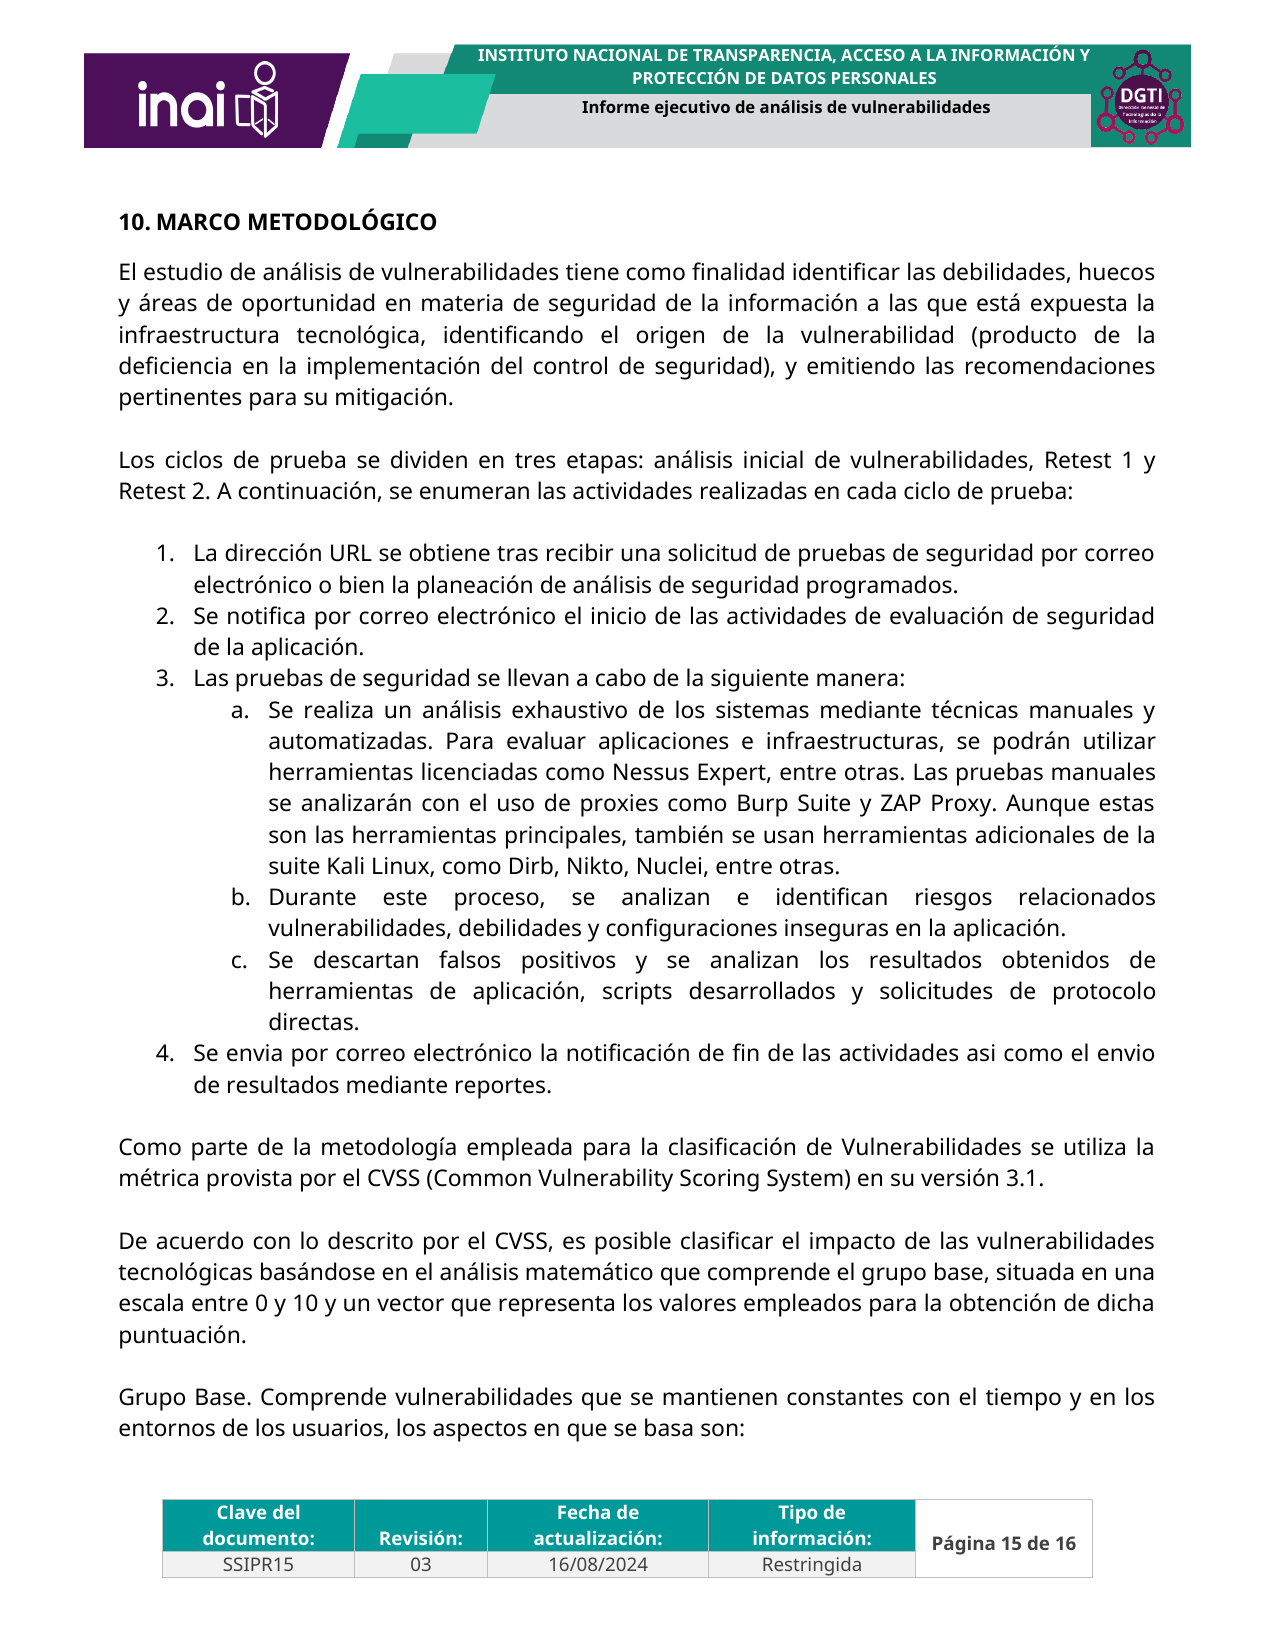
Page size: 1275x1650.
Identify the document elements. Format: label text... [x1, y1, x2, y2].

list Durante este proceso, se analizan e identifican riesgos relacionados vulnerabilidades, debilidades y configuraciones inseguras en la aplicación. [231, 881, 1157, 944]
text De acuerdo con lo descrito por el CVSS, es posible clasificar el impacto de las vulnerabilidades tecnológicas basándose en el análisis matemático que comprende el grupo base, situada en una escala entre 0 y 10 y un vector que representa los valores empleados para la obtención de dicha puntuación. [118, 1225, 1157, 1350]
list Grupo Base. Comprende vulnerabilidades que se mantienen constantes con el tiempo y en los entornos de los usuarios, los aspectos en que se basa son: [118, 1381, 1157, 1444]
list La dirección URL se obtiene tras recibir una solicitud de pruebas de seguridad por correo electrónico o bien la planeación de análisis de seguridad programados. [156, 537, 1157, 600]
text El estudio de análisis de vulnerabilidades tiene como finalidad identificar las debilidades, huecos y áreas de oportunidad en materia de seguridad de la información a las que está expuesta la infraestructura tecnológica, identificando el origen de la vulnerabilidad (producto de la deficiencia en la implementación del control de seguridad), y emitiendo las recomendaciones pertinentes para su mitigación. [118, 256, 1157, 412]
list Se notifica por correo electrónico el inicio de las actividades de evaluación de seguridad de la aplicación. [156, 600, 1157, 662]
text Como parte de la metodología empleada para la clasificación de Vulnerabilidades se utiliza la métrica provista por el CVSS (Common Vulnerability Scoring System) en su versión 3.1. [118, 1131, 1157, 1194]
list Se descartan falsos positivos y se analizan los resultados obtenidos de herramientas de aplicación, scripts desarrollados y solicitudes de protocolo directas. [231, 944, 1157, 1037]
text Los ciclos de prueba se dividen en tres etapas: análisis inicial de vulnerabilidades, Retest 1 y Retest 2. A continuación, se enumeran las actividades realizadas en cada ciclo de prueba: [118, 444, 1157, 506]
picture [84, 44, 1191, 148]
text MARCO METODOLÓGICO [118, 206, 1157, 237]
list Se envia por correo electrónico la notificación de fin de las actividades asi como el envio de resultados mediante reportes. [156, 1037, 1157, 1100]
list Se realiza un análisis exhaustivo de los sistemas mediante técnicas manuales y automatizadas. Para evaluar aplicaciones e infraestructuras, se podrán utilizar herramientas licenciadas como Nessus Expert, entre otras. Las pruebas manuales se analizarán con el uso de proxies como Burp Suite y ZAP Proxy. Aunque estas son las herramientas principales, también se usan herramientas adicionales de la suite Kali Linux, como Dirb, Nikto, Nuclei, entre otras. [231, 694, 1157, 881]
list Las pruebas de seguridad se llevan a cabo de la siguiente manera: [156, 662, 1157, 694]
